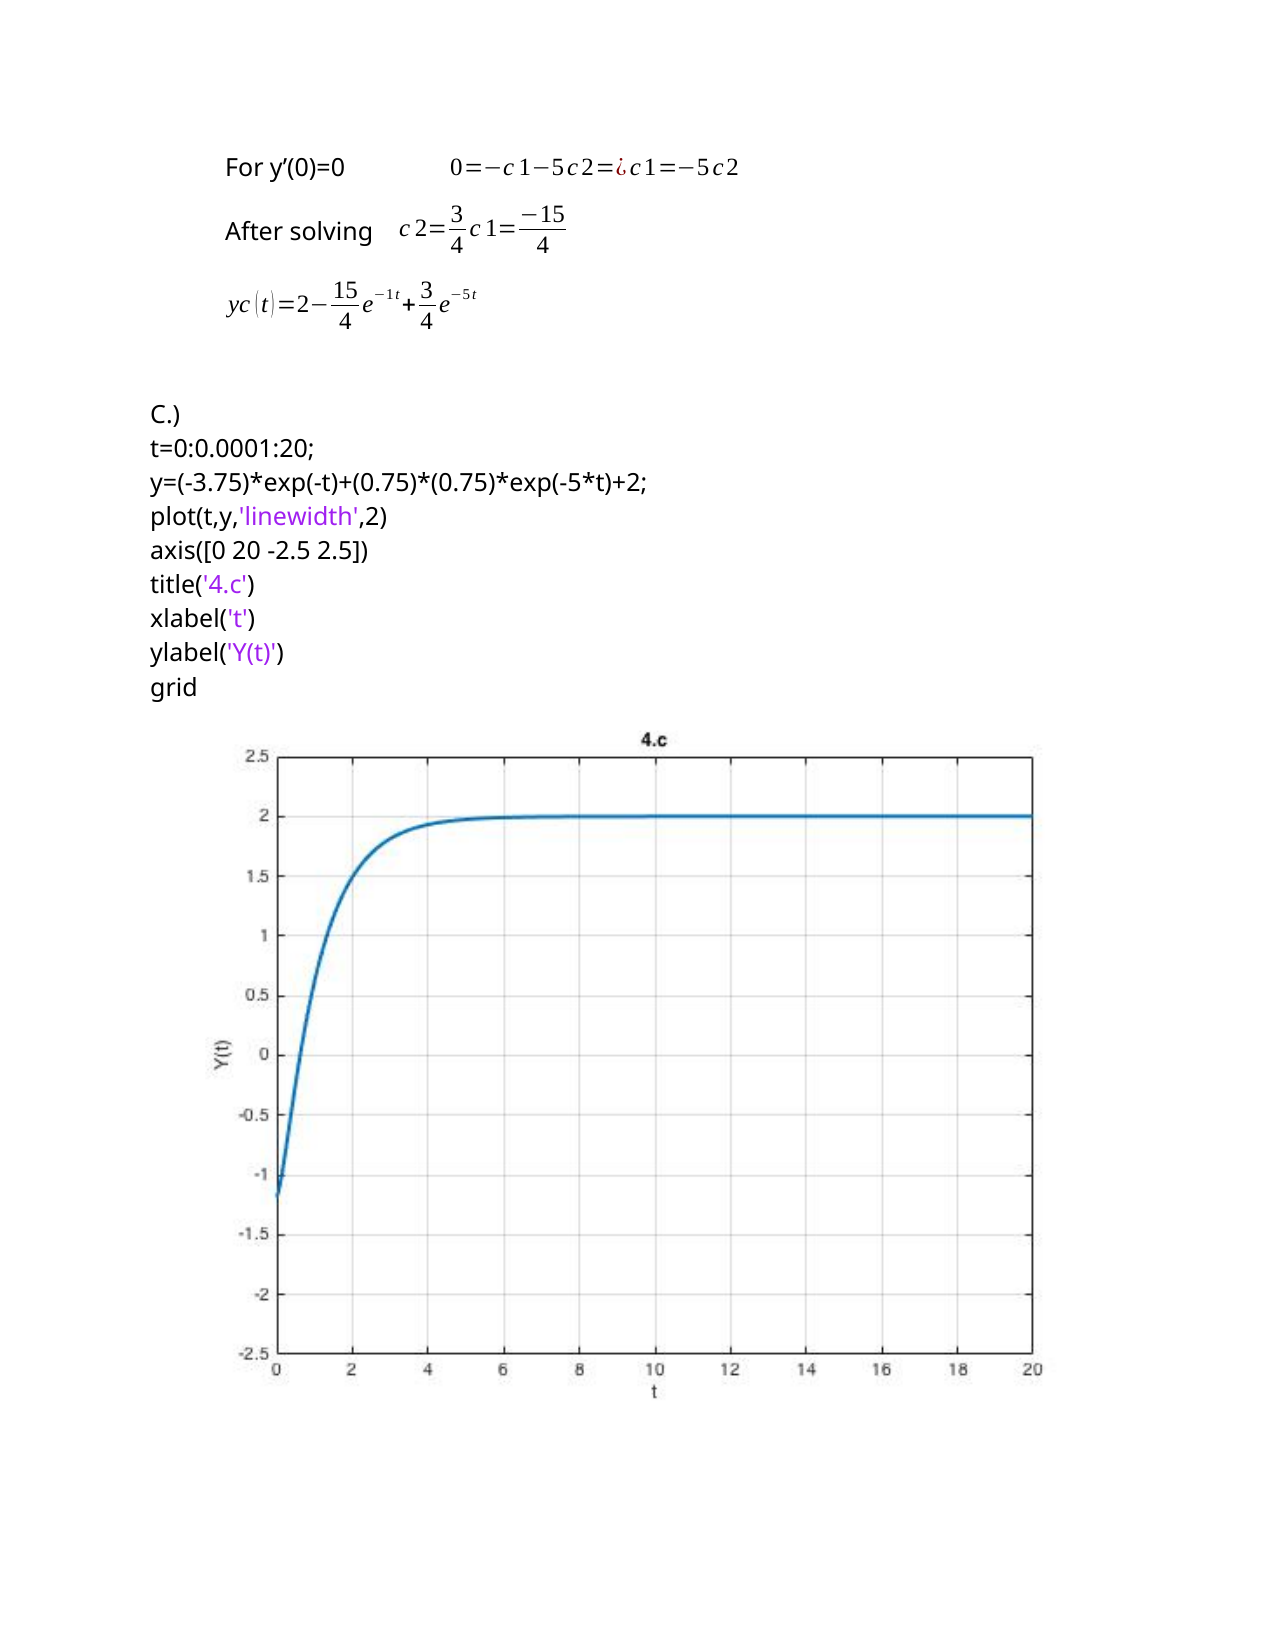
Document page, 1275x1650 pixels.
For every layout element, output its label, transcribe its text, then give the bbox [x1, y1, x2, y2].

text grid [150, 669, 1125, 703]
text t=0:0.0001:20; [150, 431, 1125, 465]
picture [150, 703, 1125, 1435]
text For y’(0)=0 [150, 150, 1125, 184]
text plot(t,y,'linewidth',2) [150, 499, 1125, 533]
text y=(-3.75)*exp(-t)+(0.75)*(0.75)*exp(-5*t)+2; [150, 465, 1125, 499]
text C.) [150, 397, 1125, 431]
text axis([0 20 -2.5 2.5]) [150, 533, 1125, 567]
text title('4.c') [150, 567, 1125, 601]
text ylabel('Y(t)') [150, 635, 1125, 669]
text xlabel('t') [150, 601, 1125, 635]
text After solving [150, 201, 1125, 260]
